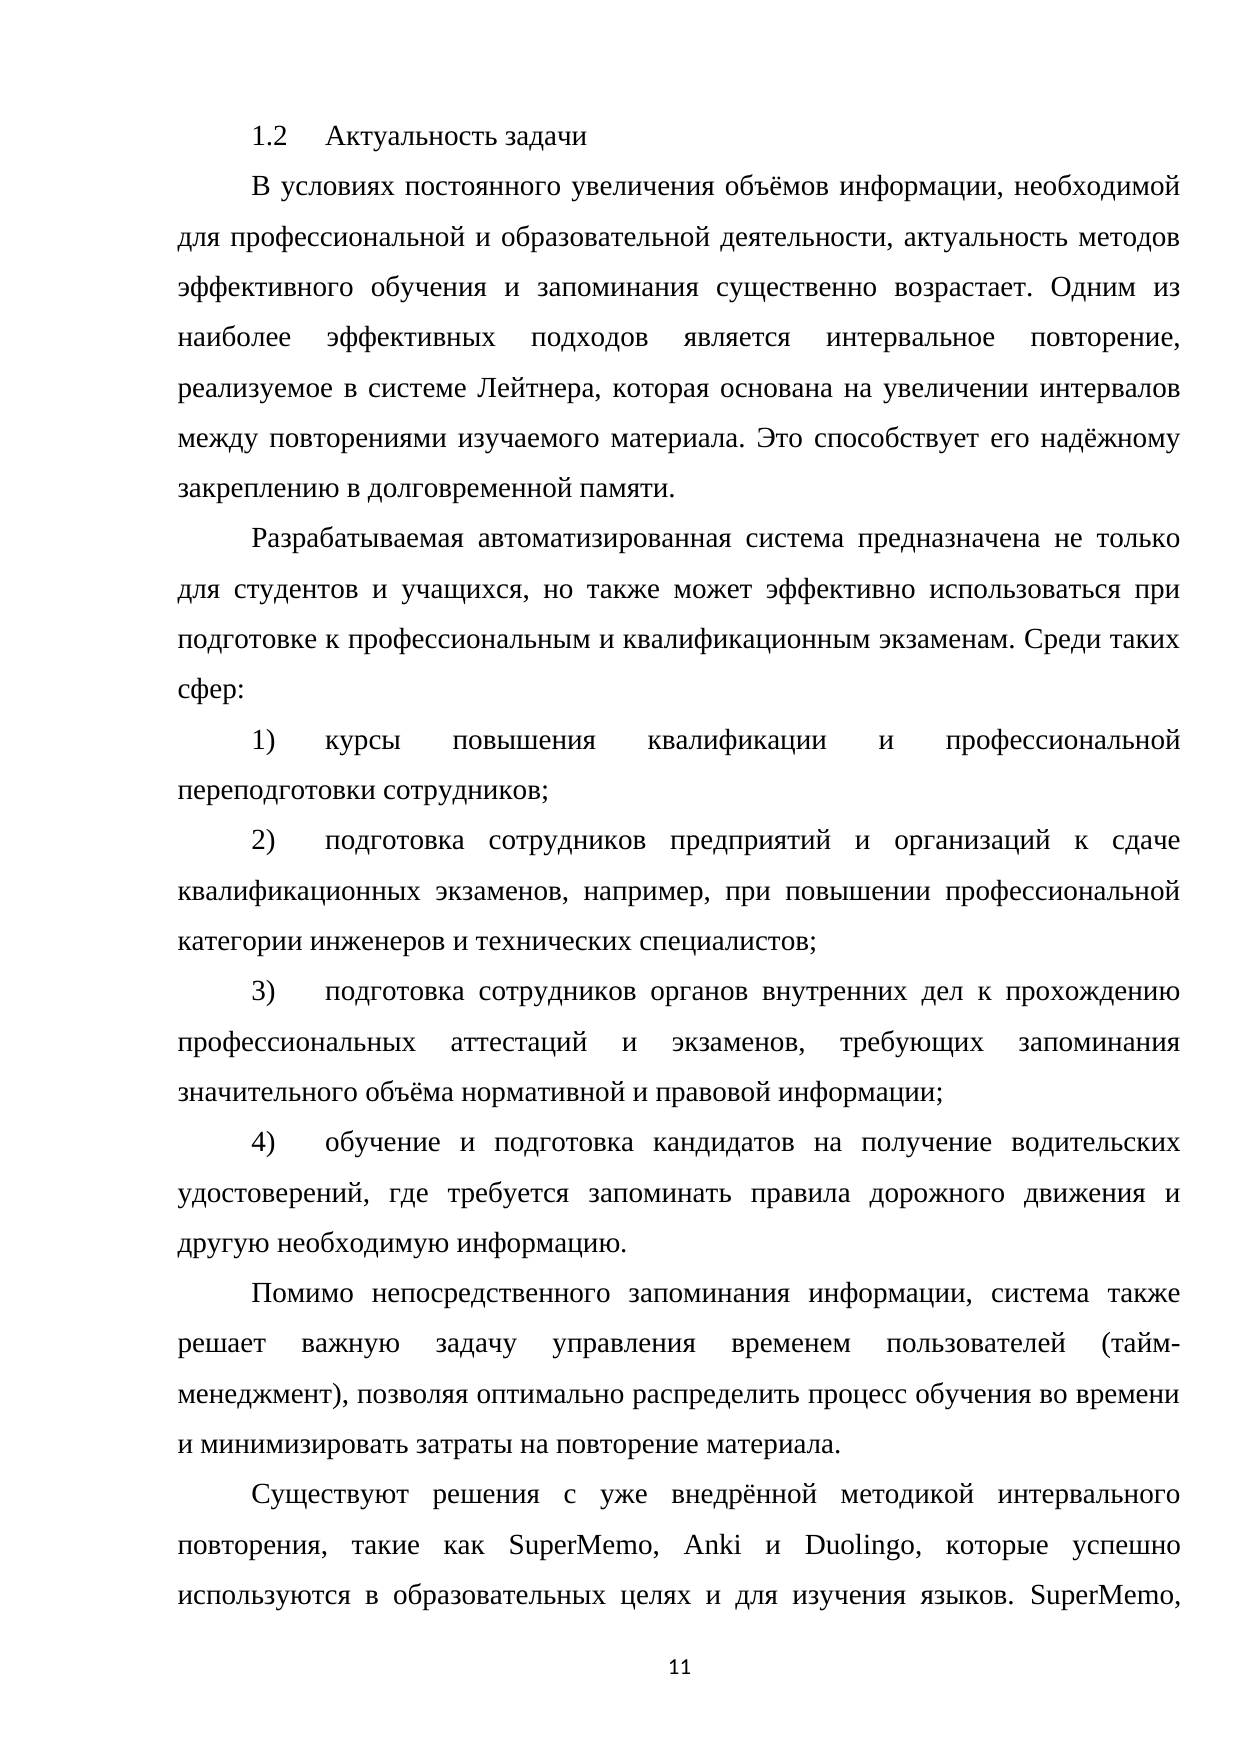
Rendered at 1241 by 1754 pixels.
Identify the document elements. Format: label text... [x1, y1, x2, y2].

list подготовка сотрудников предприятий и организаций к сдаче квалификационных экзаменов, например, при повышении профессиональной категории инженеров и технических специалистов; [177, 822, 1181, 957]
text В условиях постоянного увеличения объёмов информации, необходимой для профессиональной и образовательной деятельности, актуальность методов эффективного обучения и запоминания существенно возрастает. Одним из наиболее эффективных подходов является интервальное повторение, реализуемое в системе Лейтнера, которая основана на увеличении интервалов между повторениями изучаемого материала. Это способствует его надёжному закреплению в долговременной памяти. [177, 168, 1181, 504]
text Разрабатываемая автоматизированная система предназначена не только для студентов и учащихся, но также может эффективно использоваться при подготовке к профессиональным и квалификационным экзаменам. Среди таких сфер: [177, 521, 1181, 705]
list обучение и подготовка кандидатов на получение водительских удостоверений, где требуется запоминать правила дорожного движения и другую необходимую информацию. [177, 1124, 1181, 1258]
text Помимо непосредственного запоминания информации, система также решает важную задачу управления временем пользователей (тайм-менеджмент), позволяя оптимально распределить процесс обучения во времени и минимизировать затраты на повторение материала. [177, 1275, 1181, 1460]
list подготовка сотрудников органов внутренних дел к прохождению профессиональных аттестаций и экзаменов, требующих запоминания значительного объёма нормативной и правовой информации; [177, 973, 1181, 1108]
list курсы повышения квалификации и профессиональной переподготовки сотрудников; [177, 722, 1181, 806]
text Актуальность задачи [251, 118, 1181, 152]
